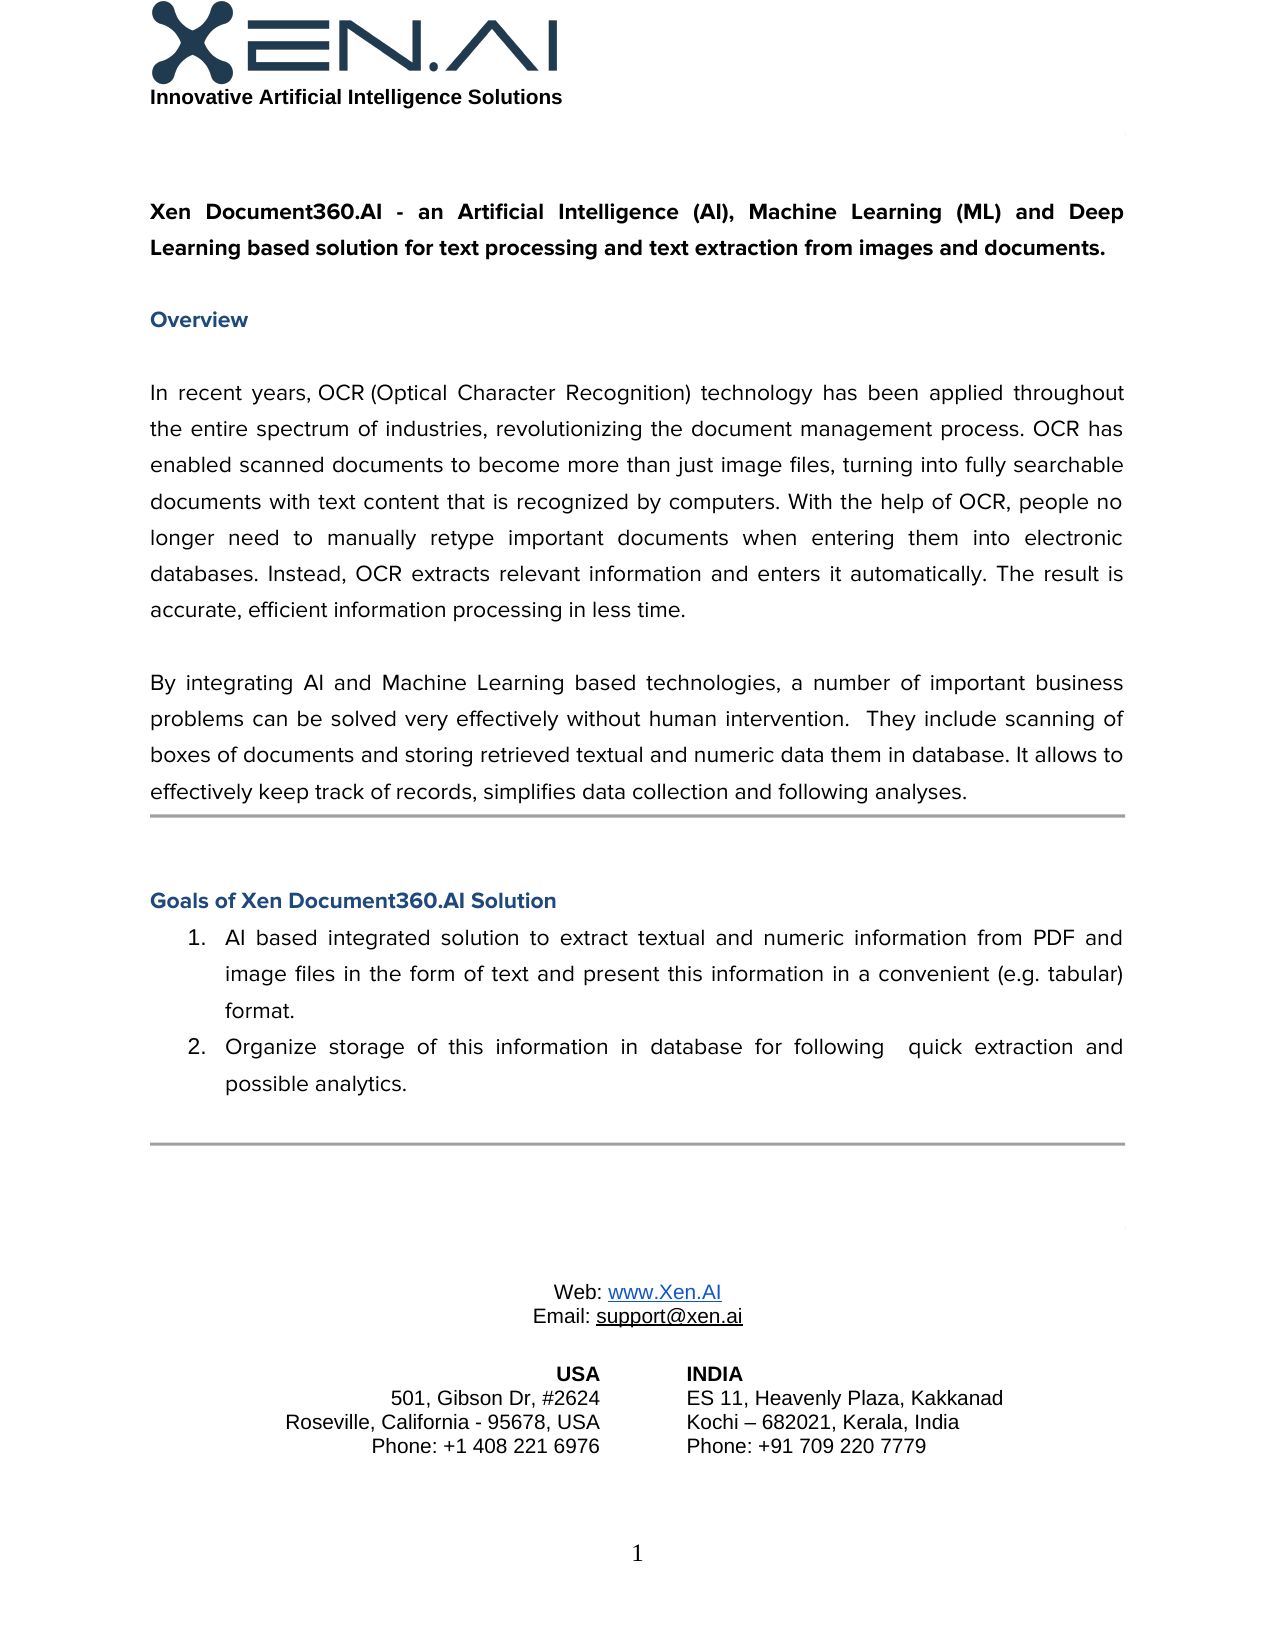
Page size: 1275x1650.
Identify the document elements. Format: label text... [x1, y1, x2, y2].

picture [150, 0, 559, 86]
list Organize storage of this information in database for following quick extraction and possible analytics. [187, 1033, 1125, 1098]
list AI based integrated solution to extract textual and numeric information from PDF and image files in the form of text and present this information in a convenient (e.g. tabular) format. [187, 924, 1125, 1025]
subtitle Overview [150, 307, 1125, 335]
text In recent years, OCR (Optical Character Recognition) technology has been applied throughout the entire spectrum of industries, revolutionizing the document management process. OCR has enabled scanned documents to become more than just image files, turning into fully searchable documents with text content that is recognized by computers. With the help of OCR, people no longer need to manually retype important documents when entering them into electronic databases. Instead, OCR extracts relevant information and enters it automatically. The result is accurate, efficient information processing in less time. [150, 379, 1125, 625]
subtitle Goals of Xen Document360.AI Solution [150, 888, 1125, 916]
text Xen Document360.AI - an Artificial Intelligence (AI), Machine Learning (ML) and Deep Learning based solution for text processing and text extraction from images and documents. [150, 198, 1125, 262]
text By integrating AI and Machine Learning based technologies, a number of important business problems can be solved very effectively without human intervention. They include scanning of boxes of documents and storing retrieved textual and numeric data them in database. It allows to effectively keep track of records, simplifies data collection and following analyses. [150, 669, 1125, 806]
